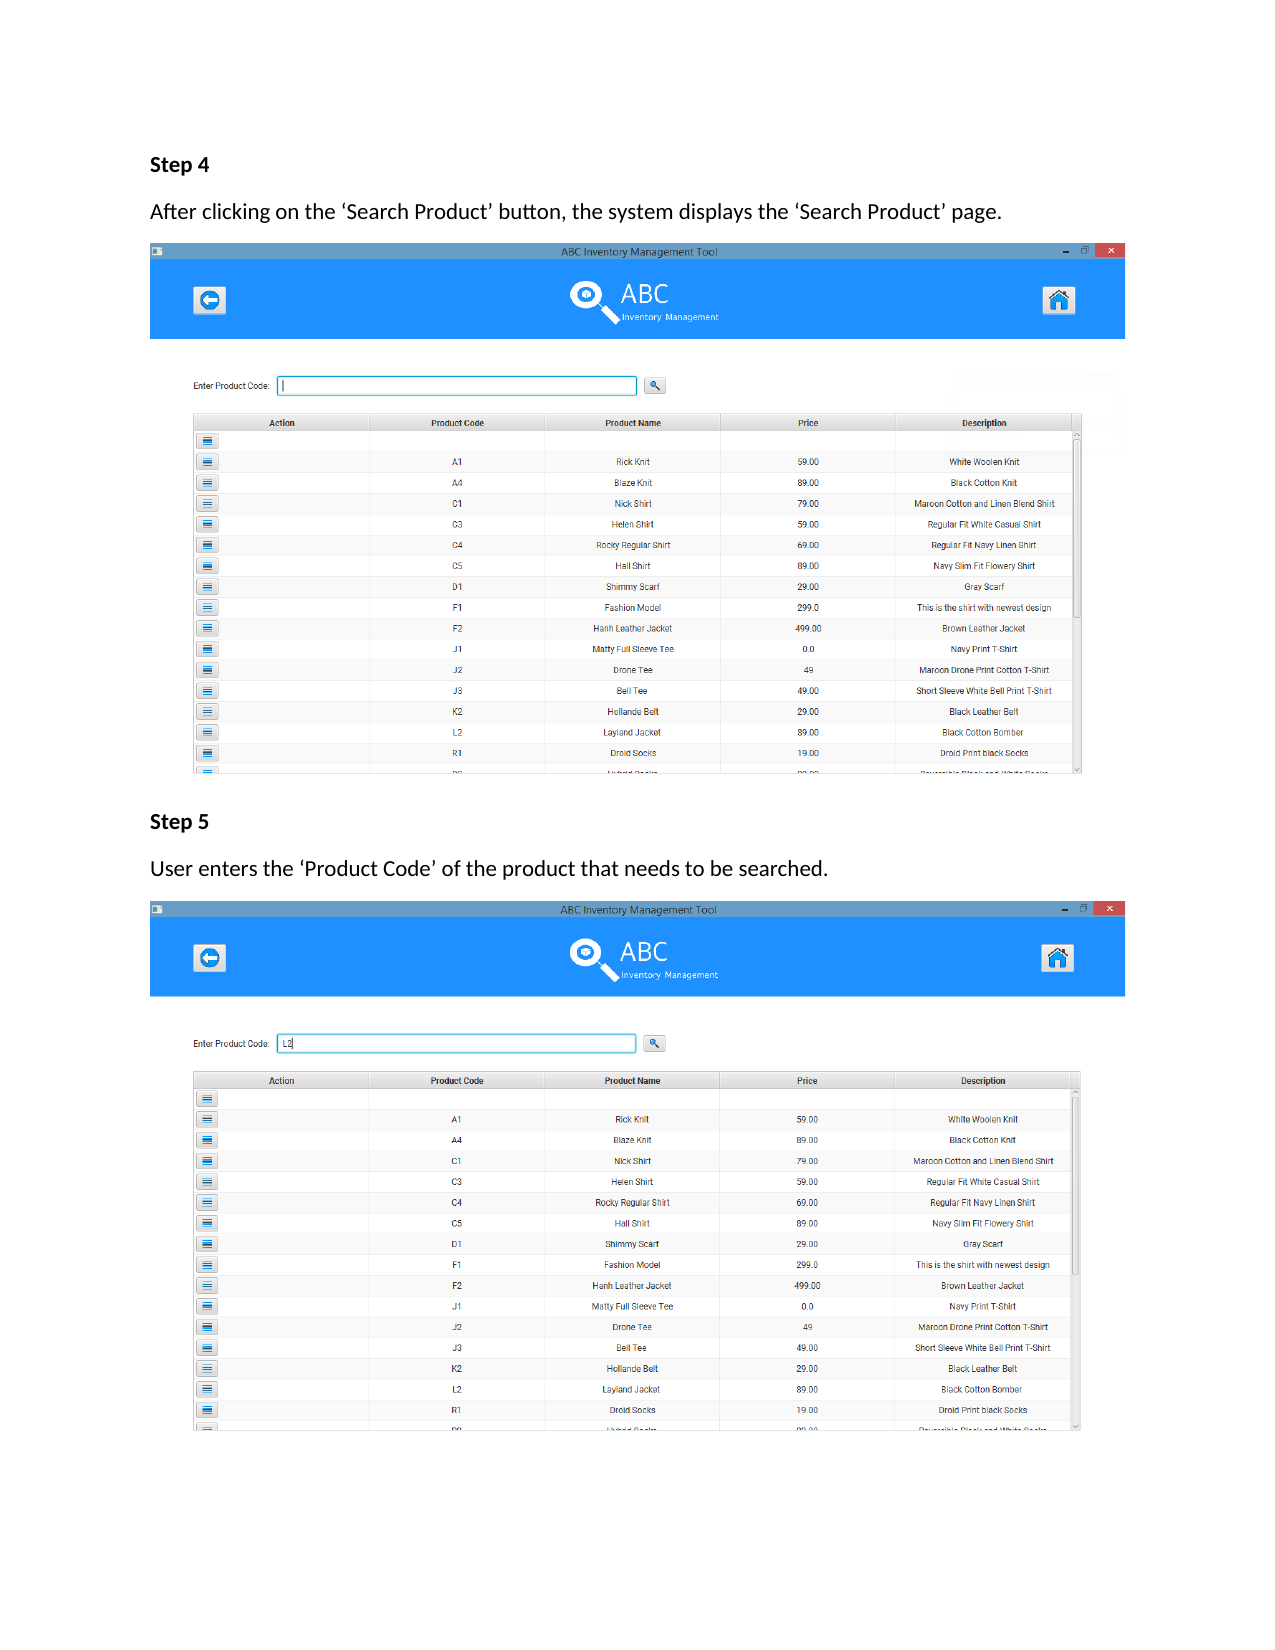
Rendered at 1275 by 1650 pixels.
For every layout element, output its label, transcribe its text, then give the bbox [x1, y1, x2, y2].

picture [150, 243, 1125, 789]
text Step 5 [150, 807, 1125, 835]
text Step 4 [150, 150, 1125, 178]
text User enters the ‘Product Code’ of the product that needs to be searched. [150, 854, 1125, 882]
picture [150, 901, 1125, 1448]
text After clicking on the ‘Search Product’ button, the system displays the ‘Search Product’ page. [150, 197, 1125, 225]
